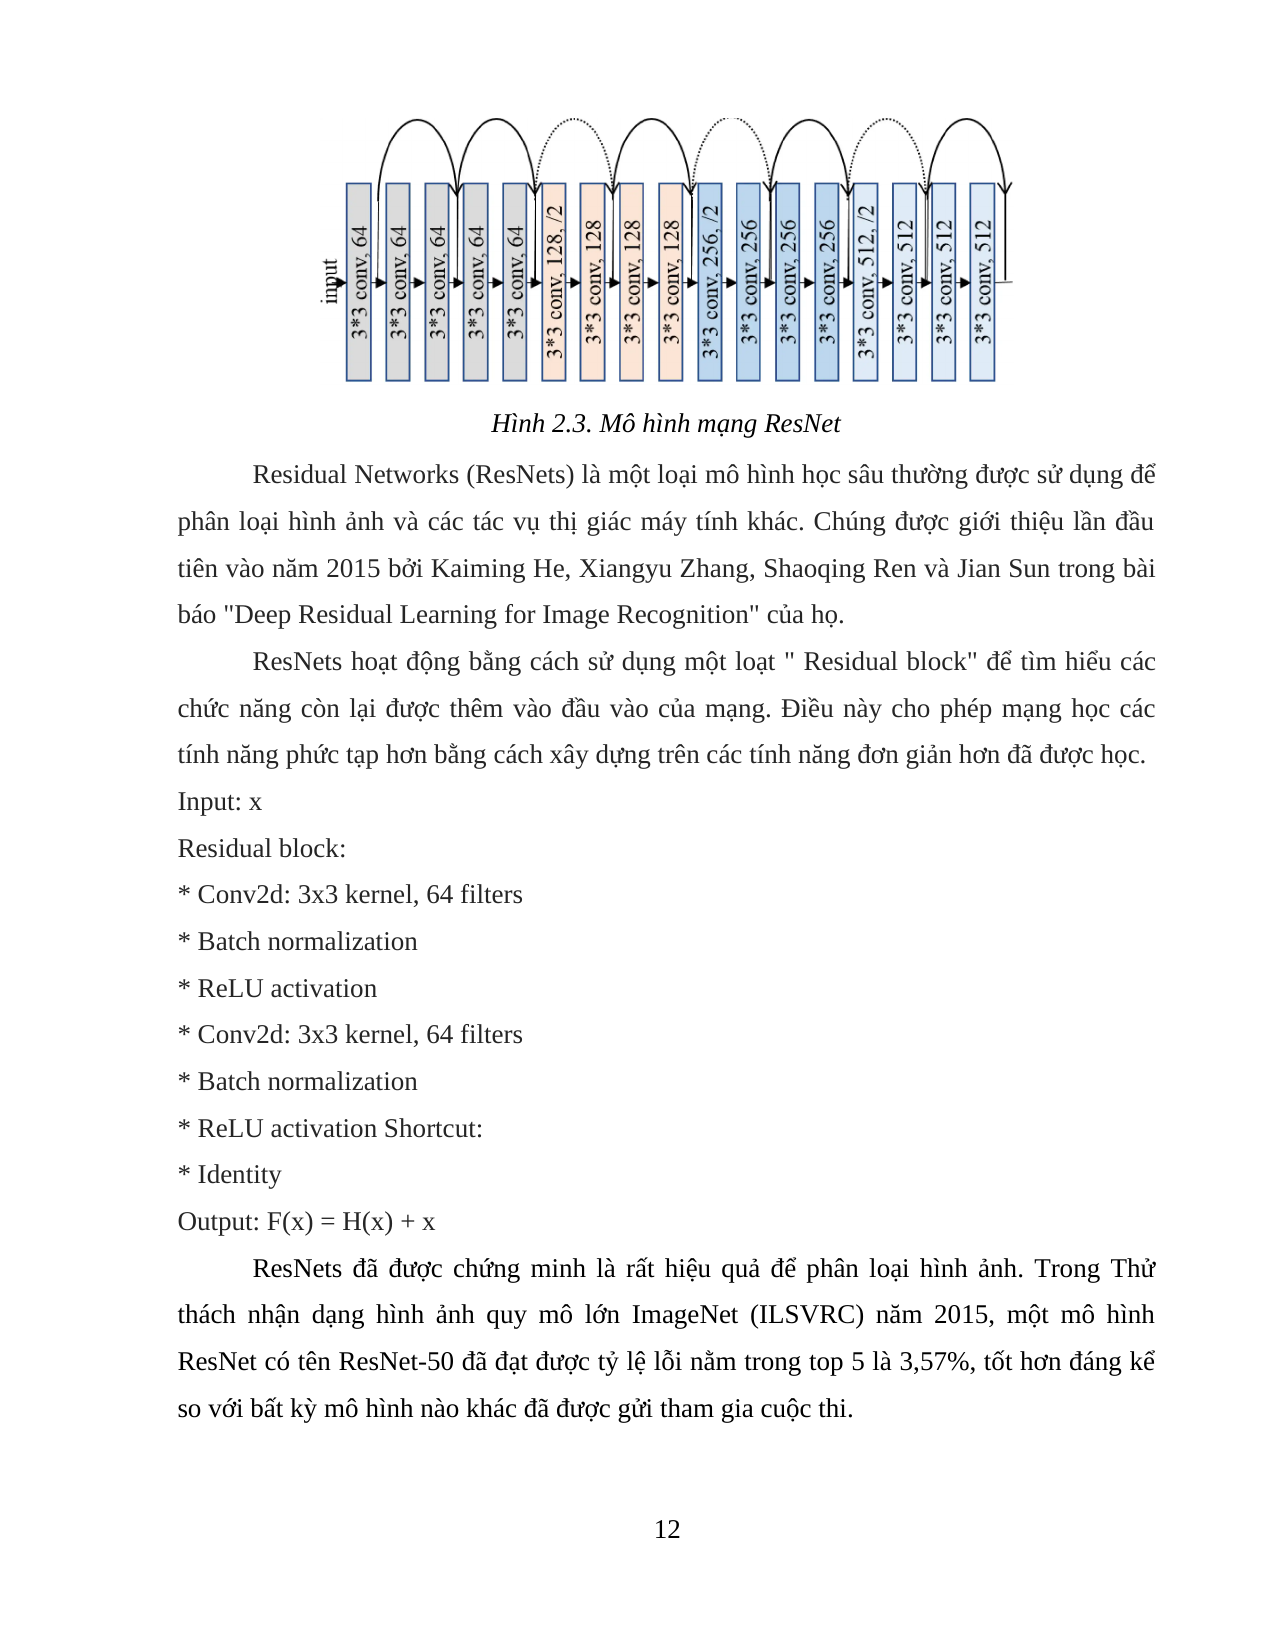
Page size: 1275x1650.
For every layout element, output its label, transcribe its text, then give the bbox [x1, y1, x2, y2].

list ResNets hoạt động bằng cách sử dụng một loạt " Residual block" để tìm hiểu các chức năng còn lại được thêm vào đầu vào của mạng. Điều này cho phép mạng học các tính năng phức tạp hơn bằng cách xây dựng trên các tính năng đơn giản hơn đã được học. [177, 645, 1157, 770]
list * Batch normalization [177, 1065, 1157, 1096]
list Input: x [177, 785, 1157, 816]
list * Conv2d: 3x3 kernel, 64 filters [177, 879, 1157, 910]
list * ReLU activation [177, 972, 1157, 1003]
list * ReLU activation Shortcut: [177, 1112, 1157, 1143]
list * Batch normalization [177, 925, 1157, 956]
list Residual block: [177, 832, 1157, 863]
picture [319, 118, 1015, 385]
list * Identity [177, 1159, 1157, 1190]
list Output: F(x) = H(x) + x [177, 1205, 1157, 1236]
list * Conv2d: 3x3 kernel, 64 filters [177, 1019, 1157, 1050]
